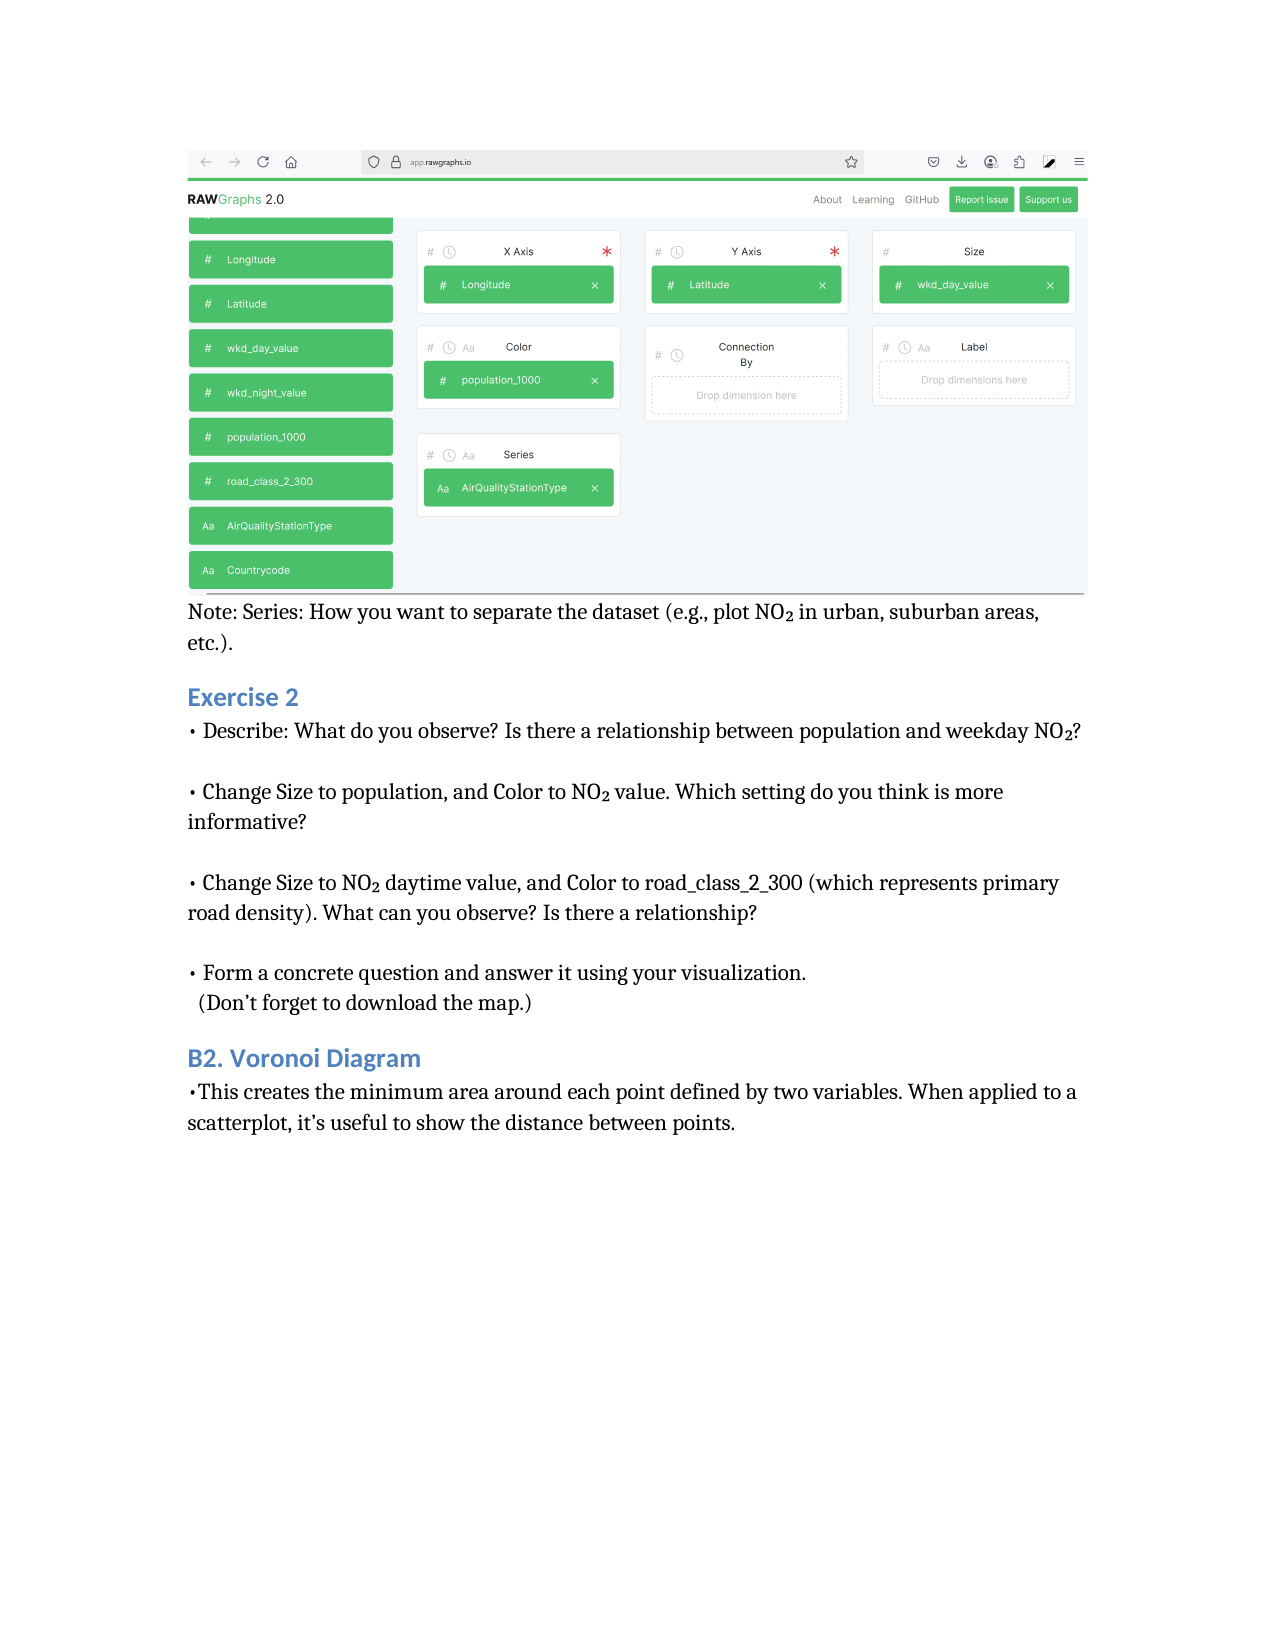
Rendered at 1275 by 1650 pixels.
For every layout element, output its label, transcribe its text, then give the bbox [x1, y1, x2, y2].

text Note: Series: How you want to separate the dataset (e.g., plot NO₂ in urban, suburban areas, etc.). [187, 596, 1087, 656]
text •This creates the minimum area around each point defined by two variables. When applied to a scatterplot, it’s useful to show the distance between points. Settings: • X-axis: Longitude • Y-axis: Latitude • Color: Country code In Customize, turn “Show strokes” on. Each cell represents the area closest to a particular point. It helps visualize how evenly the ground stations are distributed: • Irregular or large cells may indicate sparse areas. • Small or clustered cells may indicate dense areas. [187, 1079, 1087, 1136]
text • Describe: What do you observe? Is there a relationship between population and weekday NO₂? • Change Size to population, and Color to NO₂ value. Which setting do you think is more informative? • Change Size to NO₂ daytime value, and Color to road_class_2_300 (which represents primary road density). What can you observe? Is there a relationship? • Form a concrete question and answer it using your visualization. (Don’t forget to download the map.) [187, 718, 1087, 1017]
subtitle Exercise 2 [187, 680, 1087, 713]
picture [187, 150, 1088, 596]
subtitle B2. Voronoi Diagram [187, 1041, 1087, 1074]
